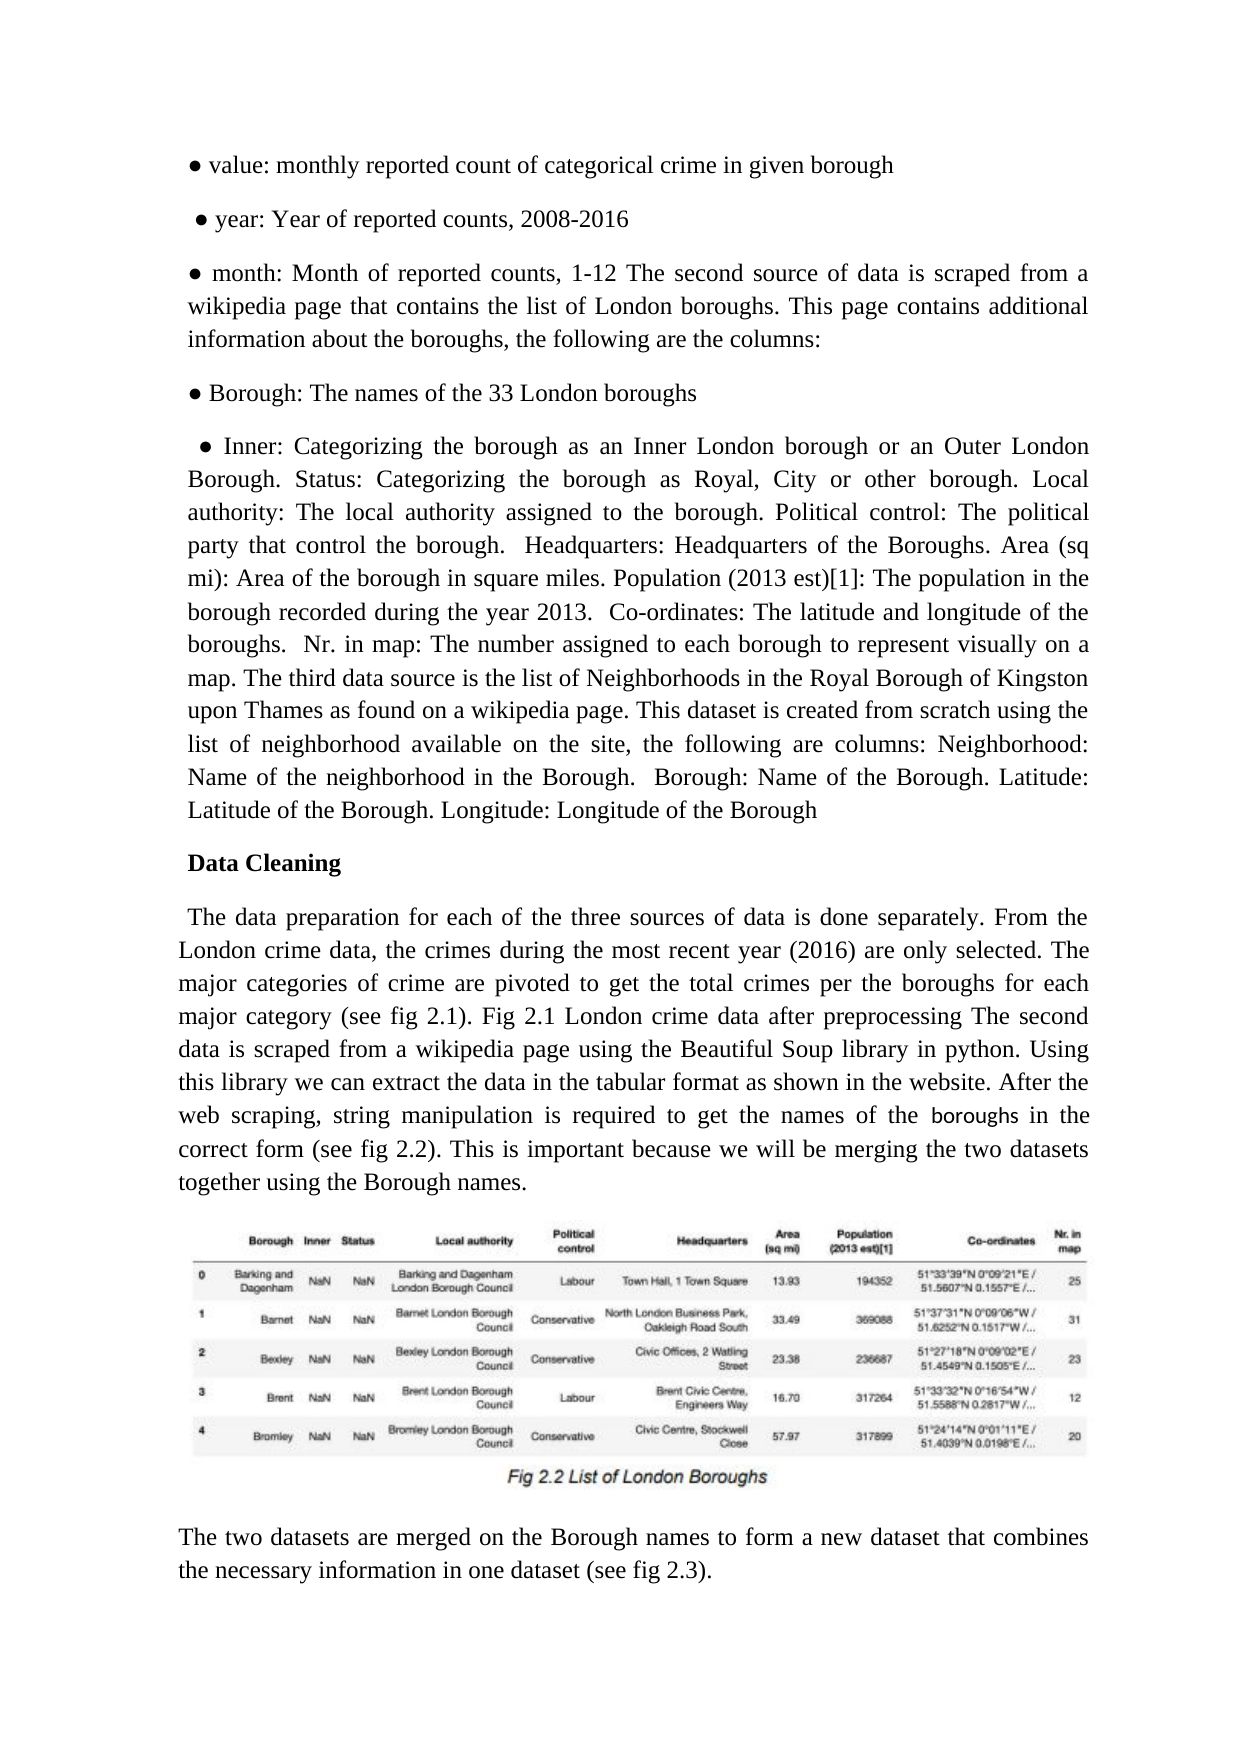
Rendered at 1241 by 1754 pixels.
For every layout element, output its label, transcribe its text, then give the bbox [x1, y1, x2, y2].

text ● Inner: Categorizing the borough as an Inner London borough or an Outer London Borough. Status: Categorizing the borough as Royal, City or other borough. Local authority: The local authority assigned to the borough. Political control: The political party that control the borough. Headquarters: Headquarters of the Boroughs. Area (sq mi): Area of the borough in square miles. Population (2013 est)[1]: The population in the borough recorded during the year 2013. Co-ordinates: The latitude and longitude of the boroughs. Nr. in map: The number assigned to each borough to represent visually on a map. The third data source is the list of Neighborhoods in the Royal Borough of Kingston upon Thames as found on a wikipedia page. This dataset is created from scratch using the list of neighborhood available on the site, the following are columns: Neighborhood: Name of the neighborhood in the Borough. Borough: Name of the Borough. Latitude: Latitude of the Borough. Longitude: Longitude of the Borough [187, 431, 1090, 823]
text Data Cleaning [187, 848, 1090, 877]
text ● month: Month of reported counts, 1-12 The second source of data is scraped from a wikipedia page that contains the list of London boroughs. This page contains additional information about the boroughs, the following are the columns: [187, 258, 1090, 352]
text ● value: monthly reported count of categorical crime in given borough [187, 150, 1090, 179]
text ● Borough: The names of the 33 London boroughs [187, 378, 1090, 406]
text The data preparation for each of the three sources of data is done separately. From the London crime data, the crimes during the most recent year (2016) are only selected. The major categories of crime are pivoted to get the total crimes per the boroughs for each major category (see fig 2.1). Fig 2.1 London crime data after preprocessing The second data is scraped from a wikipedia page using the Beautiful Soup library in python. Using this library we can extract the data in the tabular format as shown in the website. After the web scraping, string manipulation is required to get the names of the boroughs in the correct form (see fig 2.2). This is important because we will be merging the two datasets together using the Borough names. [178, 902, 1090, 1196]
text The two datasets are merged on the Borough names to form a new dataset that combines the necessary information in one dataset (see fig 2.3). [178, 1522, 1090, 1584]
picture [178, 1220, 1119, 1497]
text ● year: Year of reported counts, 2008-2016 [187, 204, 1090, 233]
